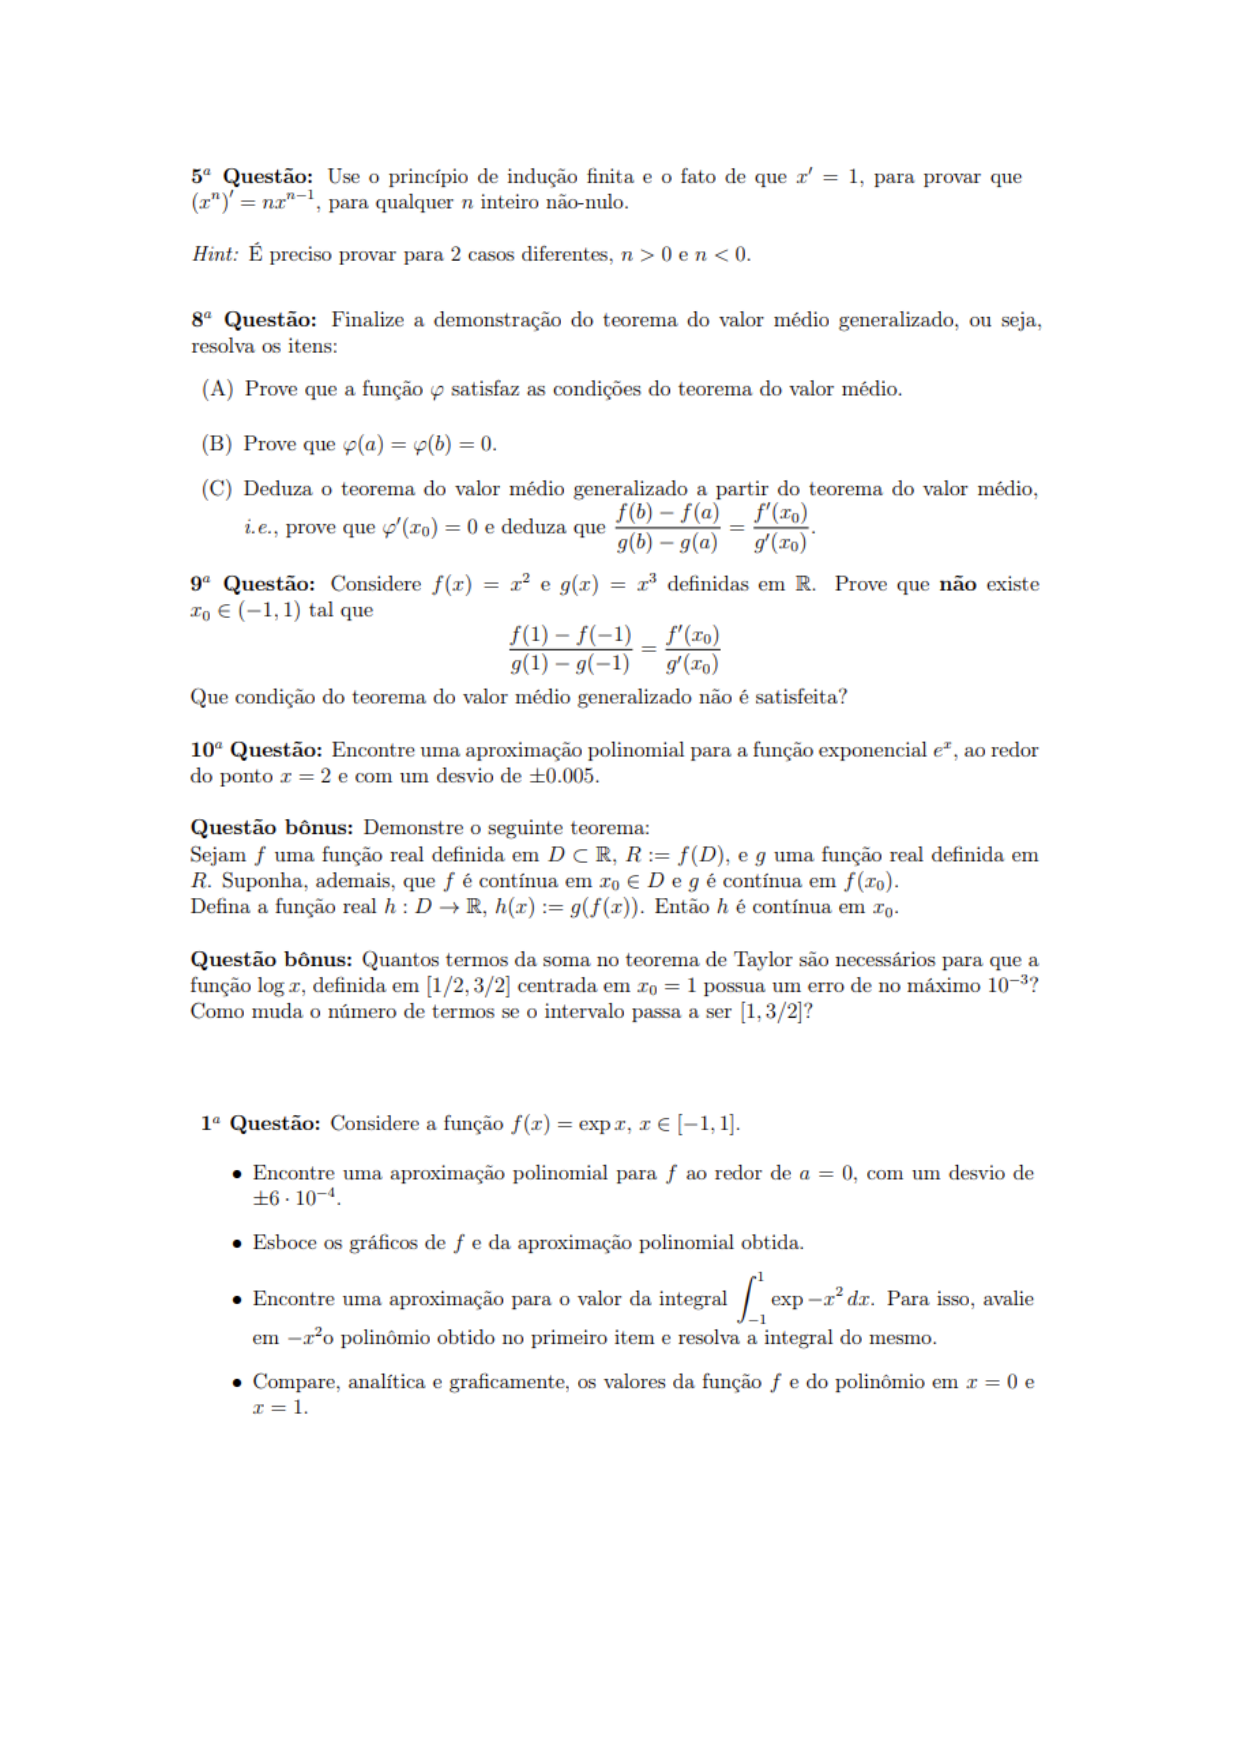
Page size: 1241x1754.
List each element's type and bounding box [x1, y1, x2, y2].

picture [177, 1094, 1063, 1432]
picture [177, 147, 1063, 281]
picture [184, 422, 1056, 1029]
picture [177, 299, 1063, 404]
